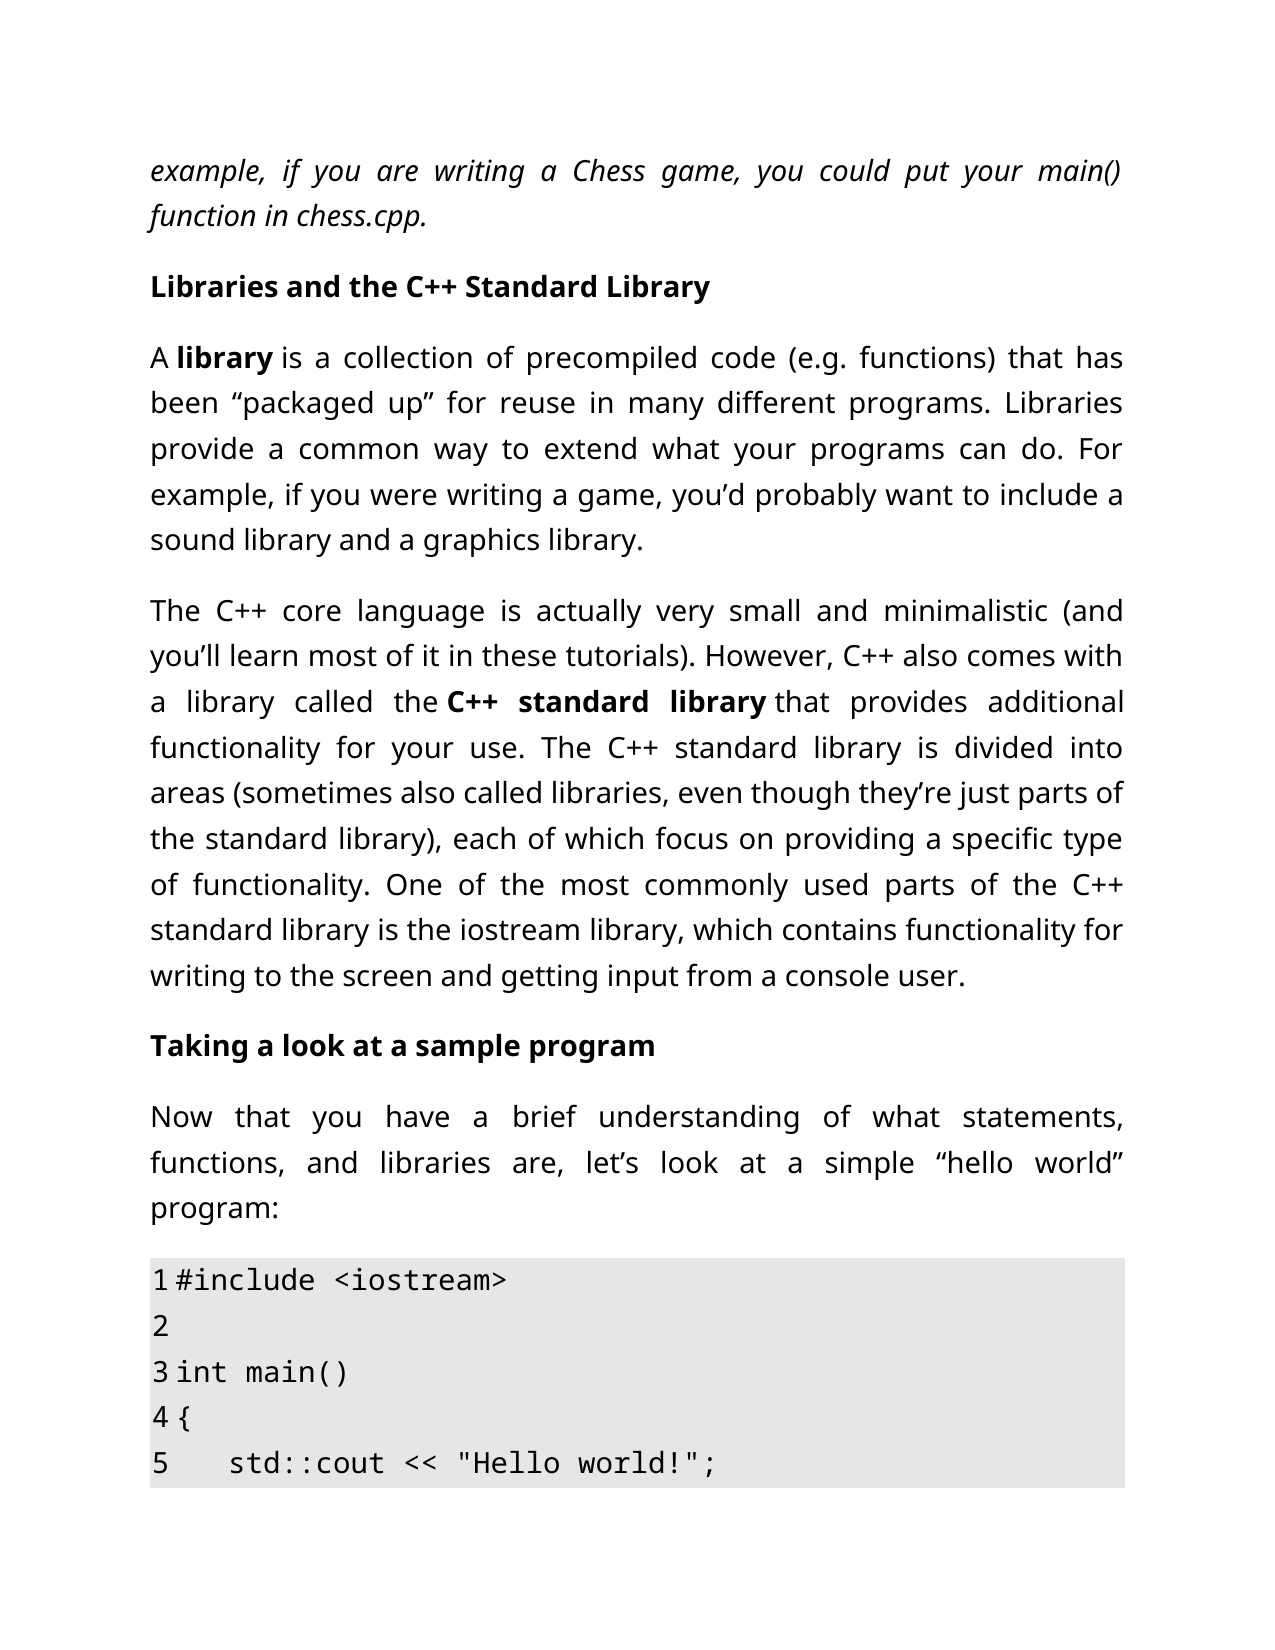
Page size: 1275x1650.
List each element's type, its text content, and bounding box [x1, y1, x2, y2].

text The C++ core language is actually very small and minimalistic (and you’ll learn most of it in these tutorials). However, C++ also comes with a library called the C++ standard library that provides additional functionality for your use. The C++ standard library is divided into areas (sometimes also called libraries, even though they’re just parts of the standard library), each of which focus on providing a specific type of functionality. One of the most commonly used parts of the C++ standard library is the iostream library, which contains functionality for writing to the screen and getting input from a console user. [150, 590, 1125, 995]
text Now that you have a brief understanding of what statements, functions, and libraries are, let’s look at a simple “hello world” program: [150, 1096, 1125, 1227]
text Taking a look at a sample program [150, 1026, 1125, 1065]
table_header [174, 1258, 1125, 1488]
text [150, 150, 1125, 235]
table_header 1 2 3 4 5 6 7 [150, 1258, 174, 1488]
text Libraries and the C++ Standard Library [150, 266, 1125, 306]
text A library is a collection of precompiled code (e.g. functions) that has been “packaged up” for reuse in many different programs. Libraries provide a common way to extend what your programs can do. For example, if you were writing a game, you’d probably want to include a sound library and a graphics library. [150, 337, 1125, 559]
